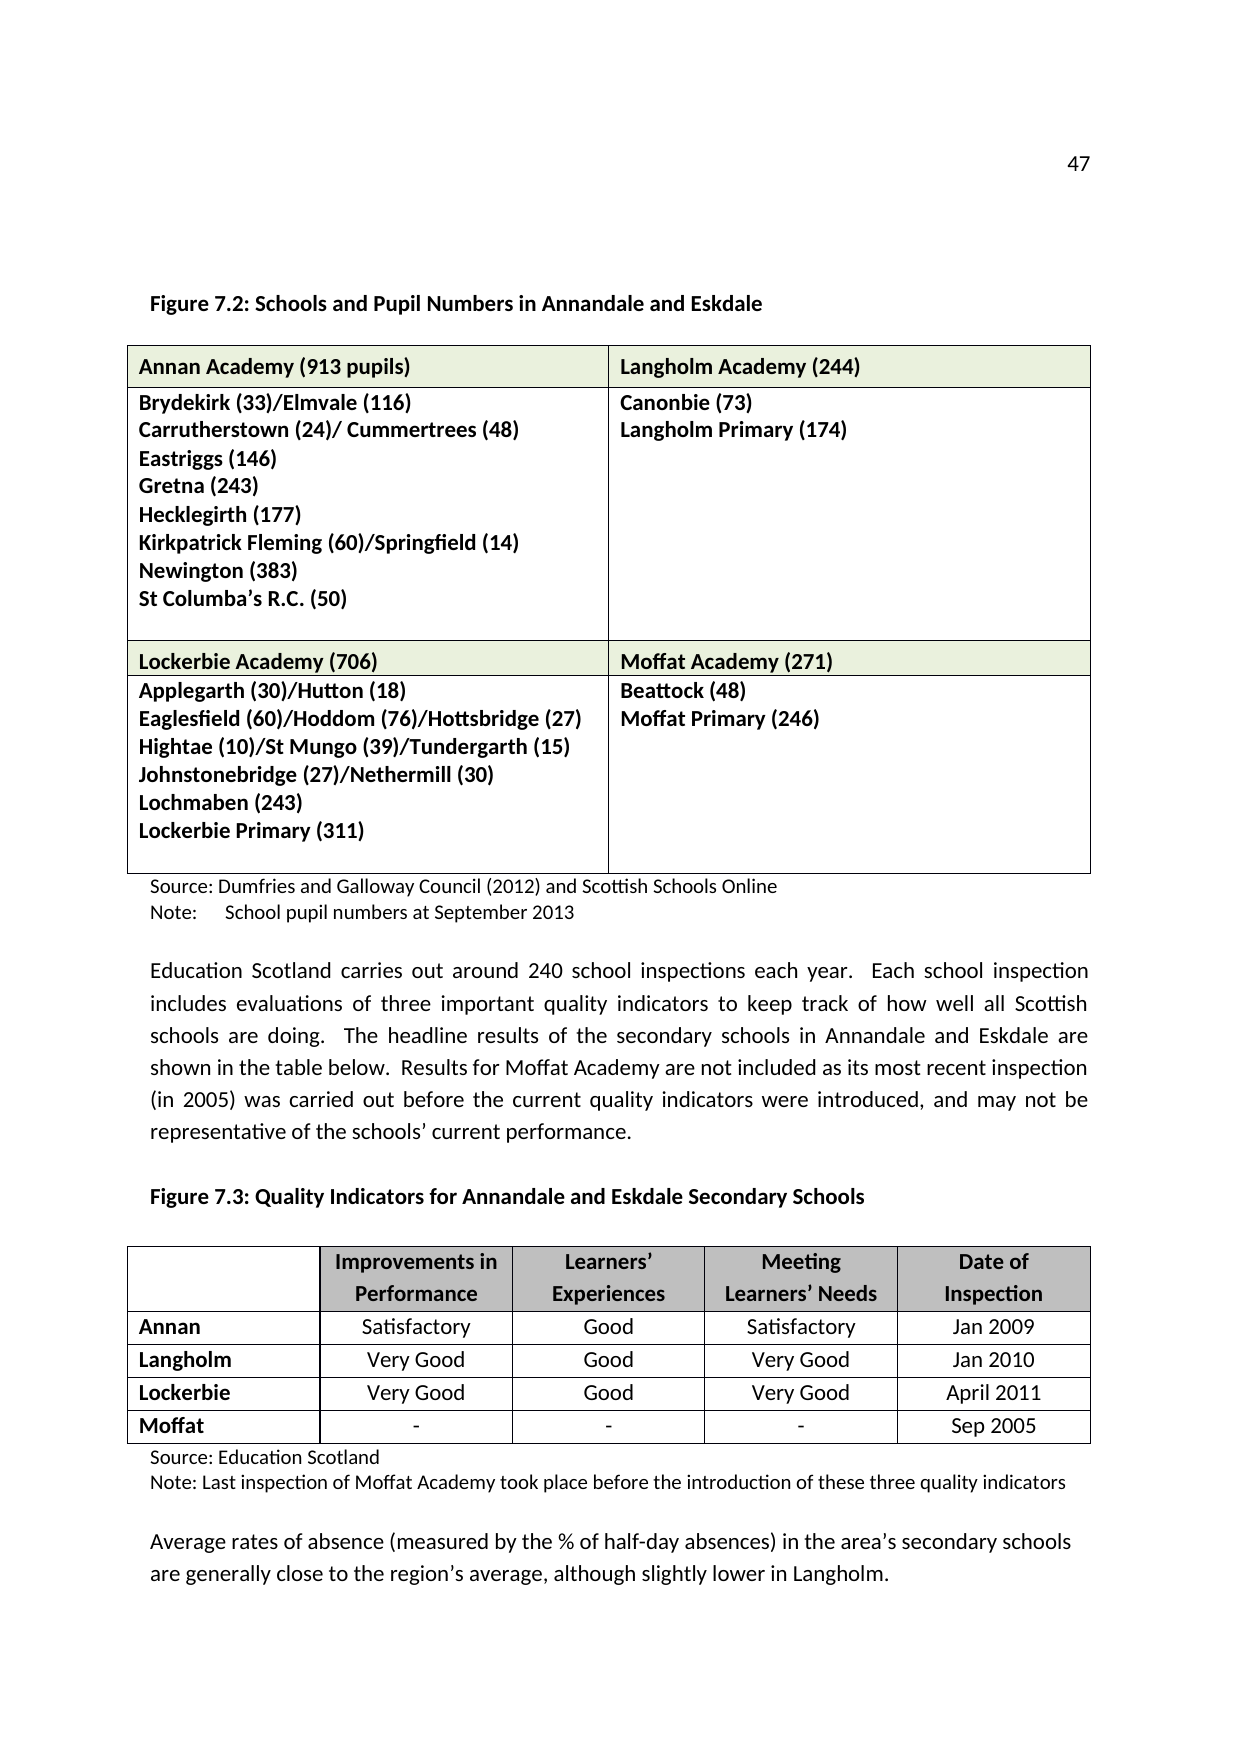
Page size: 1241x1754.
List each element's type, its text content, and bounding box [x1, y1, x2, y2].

text Note: School pupil numbers at September 2013 [150, 899, 1090, 924]
table_header Learners’ Experiences [513, 1247, 704, 1311]
table_cell Jan 2010 [898, 1345, 1090, 1377]
table_header Date of Inspection [898, 1247, 1090, 1311]
table_cell Very Good [705, 1345, 897, 1377]
table_cell Moffat Academy (271) [609, 641, 1090, 675]
table_cell Satisfactory [321, 1312, 512, 1344]
table_header Annan Academy (913 pupils) [128, 346, 608, 387]
table_cell Sep 2005 [898, 1411, 1090, 1443]
table_cell Good [513, 1345, 704, 1377]
table_cell Beattock (48) Moffat Primary (246) [609, 676, 1090, 872]
text Source: Education Scotland [150, 1444, 1090, 1469]
table_cell Very Good [321, 1378, 512, 1410]
table_header Improvements in Performance [321, 1247, 512, 1311]
text Note: Last inspection of Moffat Academy took place before the introduction of these three quality indicators [150, 1469, 1090, 1495]
text Figure 7.3: Quality Indicators for Annandale and Eskdale Secondary Schools [150, 1182, 1090, 1210]
table_cell Very Good [321, 1345, 512, 1377]
table_cell Annan [128, 1312, 319, 1344]
table_cell - [705, 1411, 897, 1443]
table_cell Brydekirk (33)/Elmvale (116) Carrutherstown (24)/ Cummertrees (48) Eastriggs (146) Gretna (243) Hecklegirth (177) Kirkpatrick Fleming (60)/Springfield (14) Newington (383) St Columba’s R.C. (50) [128, 388, 608, 640]
text Figure 7.2: Schools and Pupil Numbers in Annandale and Eskdale [150, 289, 1090, 317]
table_header Meeting Learners’ Needs [705, 1247, 897, 1311]
table_cell Lockerbie Academy (706) [128, 641, 608, 675]
table_cell Canonbie (73) Langholm Primary (174) [609, 388, 1090, 640]
table_cell Good [513, 1312, 704, 1344]
table_cell Satisfactory [705, 1312, 897, 1344]
text Average rates of absence (measured by the % of half-day absences) in the area’s secondary schools are generally close to the region’s average, although slightly lower in Langholm. [150, 1527, 1090, 1587]
table_cell April 2011 [898, 1378, 1090, 1410]
table_cell - [513, 1411, 704, 1443]
table_cell - [321, 1411, 512, 1443]
text Source: Dumfries and Galloway Council (2012) and Scottish Schools Online [150, 874, 1090, 899]
table_cell Langholm [128, 1345, 319, 1377]
table_cell Moffat [128, 1411, 319, 1443]
table_cell Good [513, 1378, 704, 1410]
table_header [128, 1247, 319, 1311]
table_cell Very Good [705, 1378, 897, 1410]
table_header Langholm Academy (244) [609, 346, 1090, 387]
table_cell Jan 2009 [898, 1312, 1090, 1344]
table_cell Lockerbie [128, 1378, 319, 1410]
text Education Scotland carries out around 240 school inspections each year. Each school inspection includes evaluations of three important quality indicators to keep track of how well all Scottish schools are doing. The headline results of the secondary schools in Annandale and Eskdale are shown in the table below. Results for Moffat Academy are not included as its most recent inspection (in 2005) was carried out before the current quality indicators were introduced, and may not be representative of the schools’ current performance. [150, 956, 1090, 1145]
table_cell Applegarth (30)/Hutton (18) Eaglesfield (60)/Hoddom (76)/Hottsbridge (27) Hightae (10)/St Mungo (39)/Tundergarth (15) Johnstonebridge (27)/Nethermill (30) Lochmaben (243) Lockerbie Primary (311) [128, 676, 608, 872]
